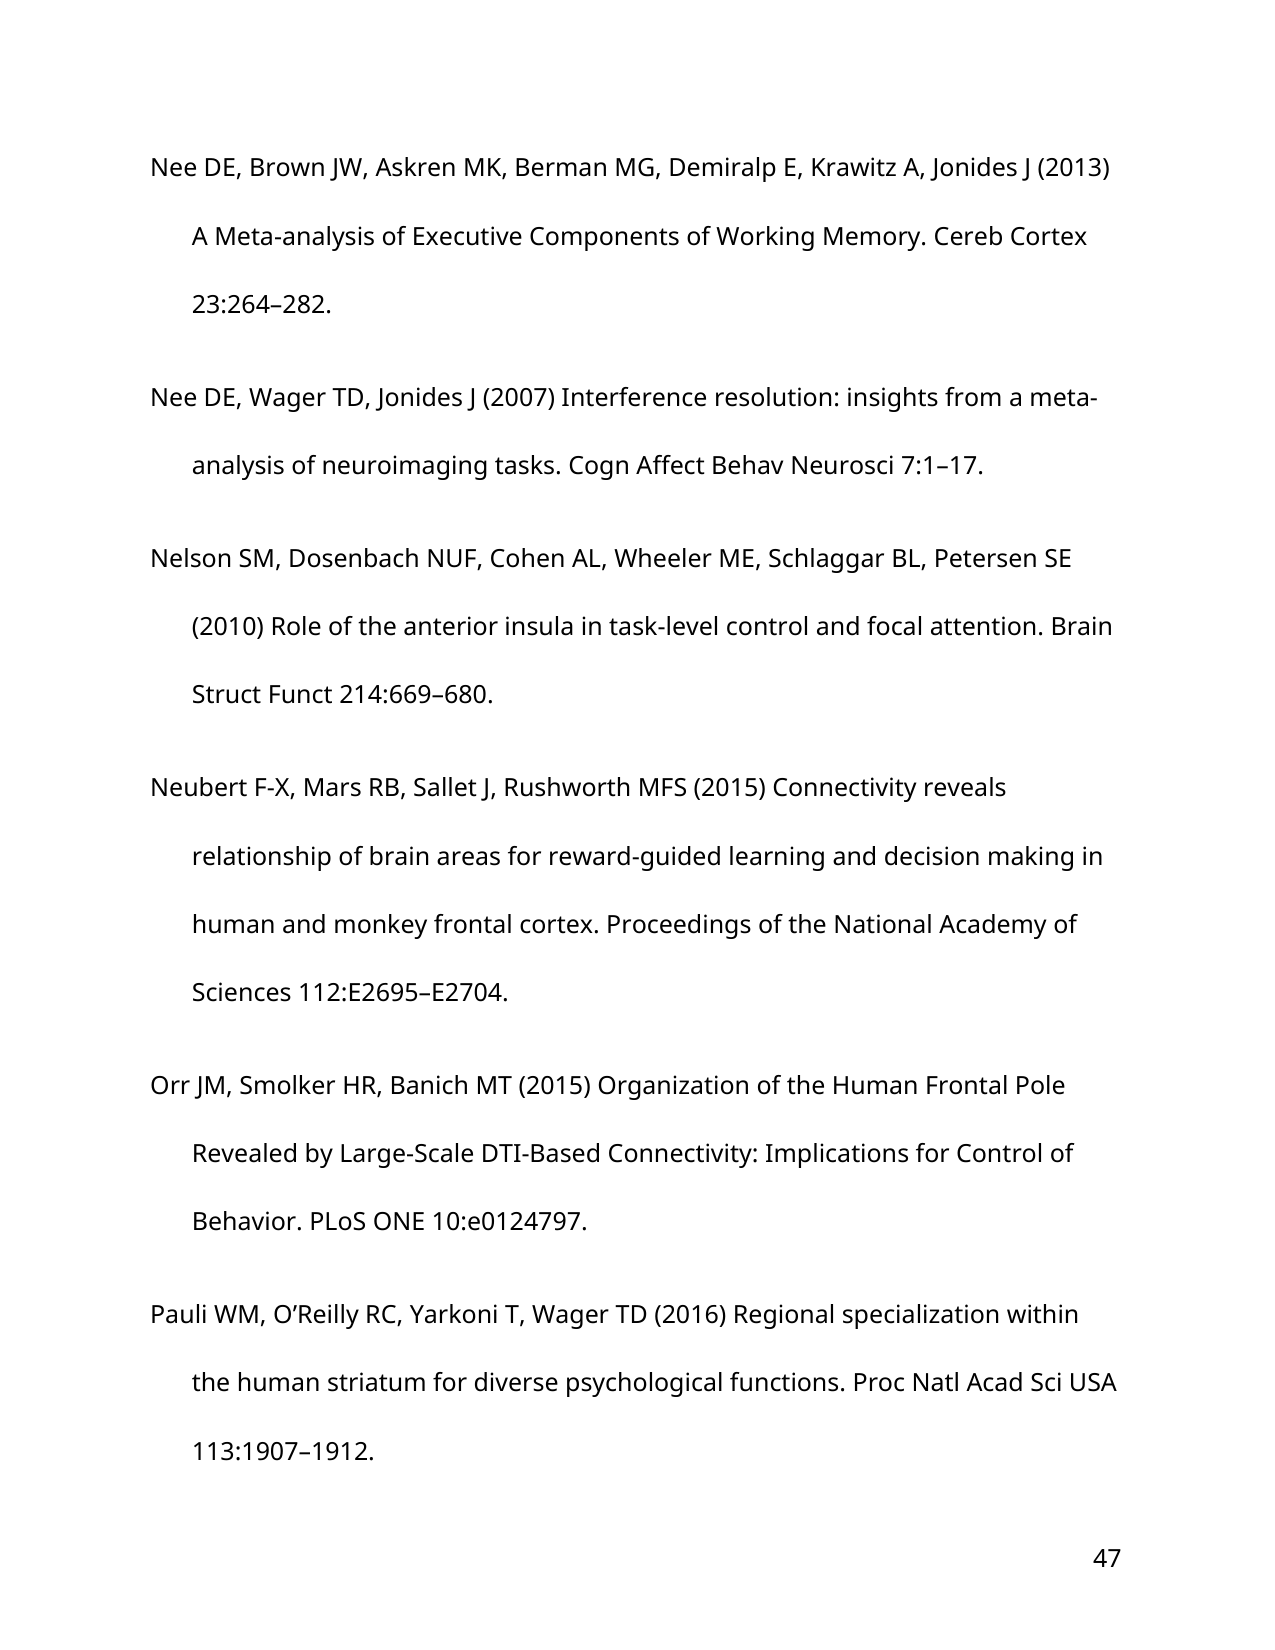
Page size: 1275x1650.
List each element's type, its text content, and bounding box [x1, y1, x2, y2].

text Nelson SM, Dosenbach NUF, Cohen AL, Wheeler ME, Schlaggar BL, Petersen SE (2010) Role of the anterior insula in task-level control and focal attention. Brain Struct Funct 214:669–680. [150, 541, 1125, 711]
text Pauli WM, O’Reilly RC, Yarkoni T, Wager TD (2016) Regional specialization within the human striatum for diverse psychological functions. Proc Natl Acad Sci USA 113:1907–1912. [150, 1297, 1125, 1467]
text Nee DE, Wager TD, Jonides J (2007) Interference resolution: insights from a meta-analysis of neuroimaging tasks. Cogn Affect Behav Neurosci 7:1–17. [150, 379, 1125, 482]
text Neubert F-X, Mars RB, Sallet J, Rushworth MFS (2015) Connectivity reveals relationship of brain areas for reward-guided learning and decision making in human and monkey frontal cortex. Proceedings of the National Academy of Sciences 112:E2695–E2704. [150, 770, 1125, 1008]
text Nee DE, Brown JW, Askren MK, Berman MG, Demiralp E, Krawitz A, Jonides J (2013) A Meta-analysis of Executive Components of Working Memory. Cereb Cortex 23:264–282. [150, 150, 1125, 320]
text Orr JM, Smolker HR, Banich MT (2015) Organization of the Human Frontal Pole Revealed by Large-Scale DTI-Based Connectivity: Implications for Control of Behavior. PLoS ONE 10:e0124797. [150, 1067, 1125, 1238]
